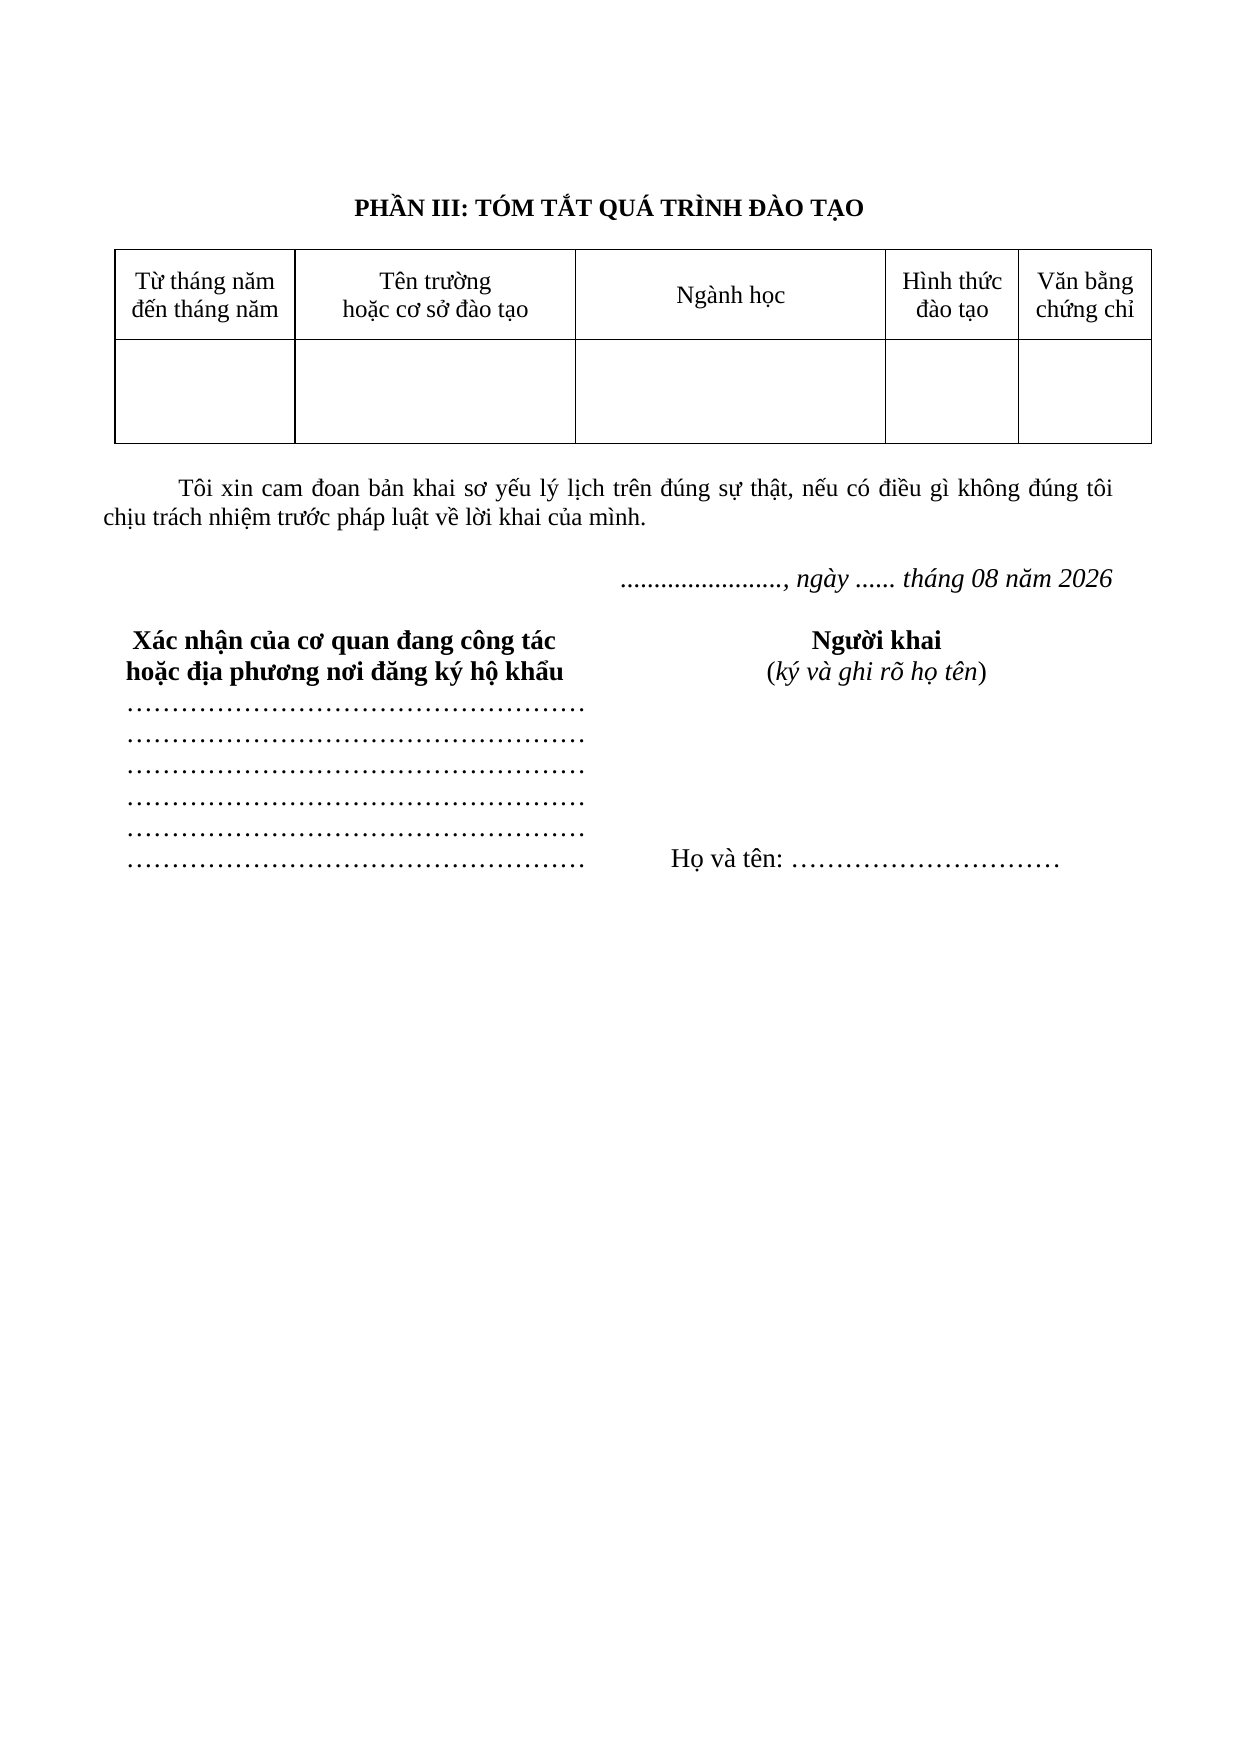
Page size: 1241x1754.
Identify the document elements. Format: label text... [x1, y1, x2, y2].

text PHẦN III: TÓM TẮT QUÁ TRÌNH ĐÀO TẠO [103, 193, 1116, 222]
table_header Từ tháng năm đến tháng năm [116, 250, 294, 339]
table_cell [116, 340, 294, 443]
table_cell [1019, 340, 1151, 443]
table_cell [886, 340, 1018, 443]
text ........................, ngày ...... tháng 08 năm 2026 [103, 562, 1116, 593]
table_header Xác nhận của cơ quan đang công tác hoặc địa phương nơi đăng ký hộ khẩu …………………………………………… …………………………………………… …………………………………………… …………………………………………… …………………………………………… …………………………………………… [114, 624, 616, 873]
table_cell [576, 340, 885, 443]
table_header Hình thức đào tạo [886, 250, 1018, 339]
table_cell [296, 340, 575, 443]
table_header Văn bằng chứng chỉ [1019, 250, 1151, 339]
table_header Ngành học [576, 250, 885, 339]
table_header Người khai (ký và ghi rõ họ tên) Họ và tên: ………………………… [616, 624, 1116, 873]
text Tôi xin cam đoan bản khai sơ yếu lý lịch trên đúng sự thật, nếu có điều gì không đúng tôi chịu trách nhiệm trước pháp luật về lời khai của mình. [103, 473, 1116, 531]
table_header Tên trường hoặc cơ sở đào tạo [296, 250, 575, 339]
